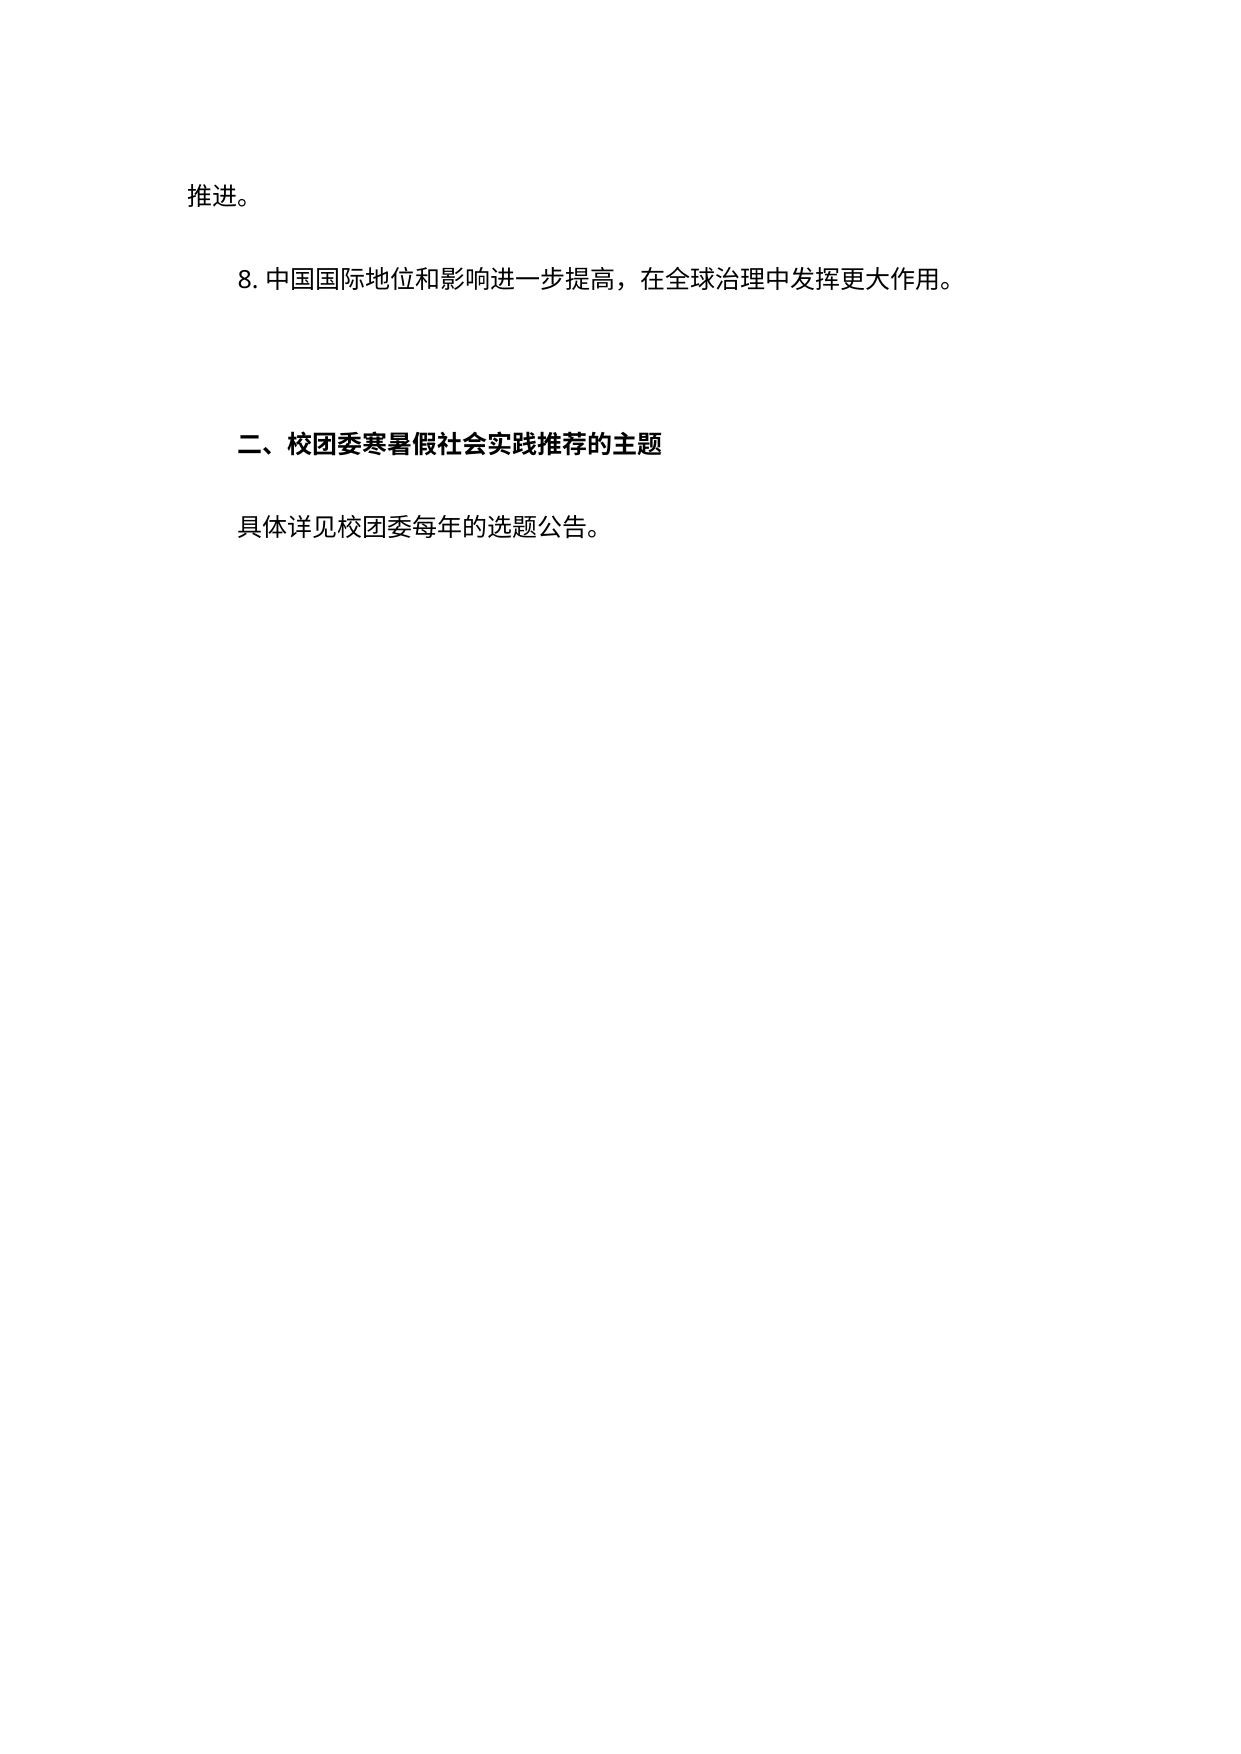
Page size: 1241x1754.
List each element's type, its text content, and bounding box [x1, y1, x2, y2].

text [187, 162, 1053, 227]
text 具体详见校团委每年的选题公告。 [187, 493, 1053, 558]
text 二、校团委寒暑假社会实践推荐的主题 [187, 410, 1053, 475]
text 8. 中国国际地位和影响进一步提高，在全球治理中发挥更大作用。 [187, 245, 1053, 310]
